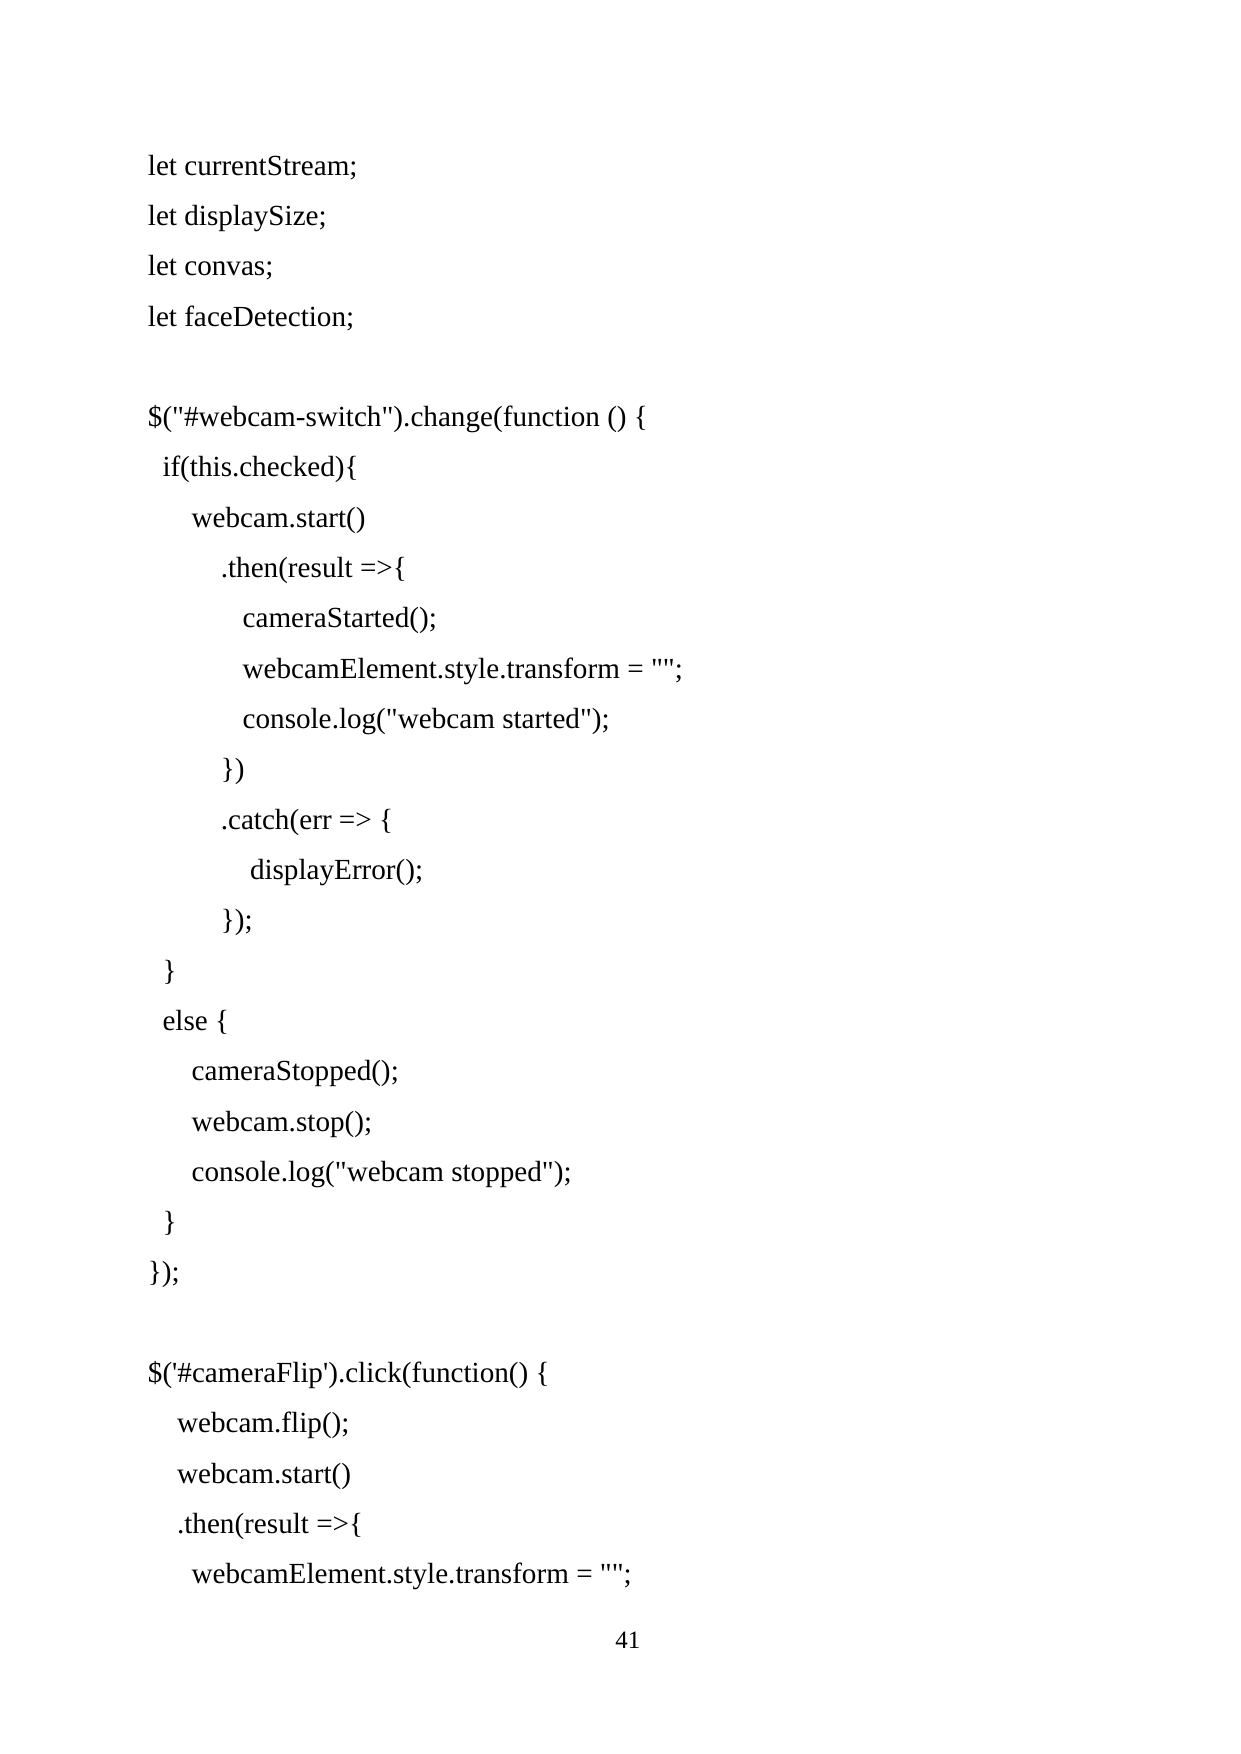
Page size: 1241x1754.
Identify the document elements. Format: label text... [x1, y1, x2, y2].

text if(this.checked){ [148, 449, 1107, 483]
text webcam.stop(); [148, 1104, 1107, 1137]
text } [148, 953, 1107, 986]
text let convas; [148, 248, 1107, 282]
text let faceDetection; [148, 299, 1107, 332]
text else { [148, 1003, 1107, 1037]
text .then(result =>{ [148, 550, 1107, 584]
text $("#webcam-switch").change(function () { [148, 399, 1107, 433]
text .catch(err => { [148, 802, 1107, 835]
text webcam.flip(); [148, 1406, 1107, 1439]
text cameraStopped(); [148, 1053, 1107, 1087]
text let displaySize; [148, 198, 1107, 232]
text let currentStream; [148, 148, 1107, 181]
text webcam.start() [148, 500, 1107, 533]
text .then(result =>{ [148, 1506, 1107, 1540]
text displayError(); [148, 852, 1107, 886]
text cameraStarted(); [148, 601, 1107, 634]
text }); [148, 902, 1107, 936]
text console.log("webcam stopped"); [148, 1154, 1107, 1187]
text }) [148, 751, 1107, 785]
text console.log("webcam started"); [148, 701, 1107, 735]
text webcamElement.style.transform = ""; [148, 1556, 1107, 1590]
text webcamElement.style.transform = ""; [148, 651, 1107, 684]
text } [148, 1204, 1107, 1238]
text $('#cameraFlip').click(function() { [148, 1355, 1107, 1389]
text }); [148, 1254, 1107, 1288]
text webcam.start() [148, 1456, 1107, 1489]
